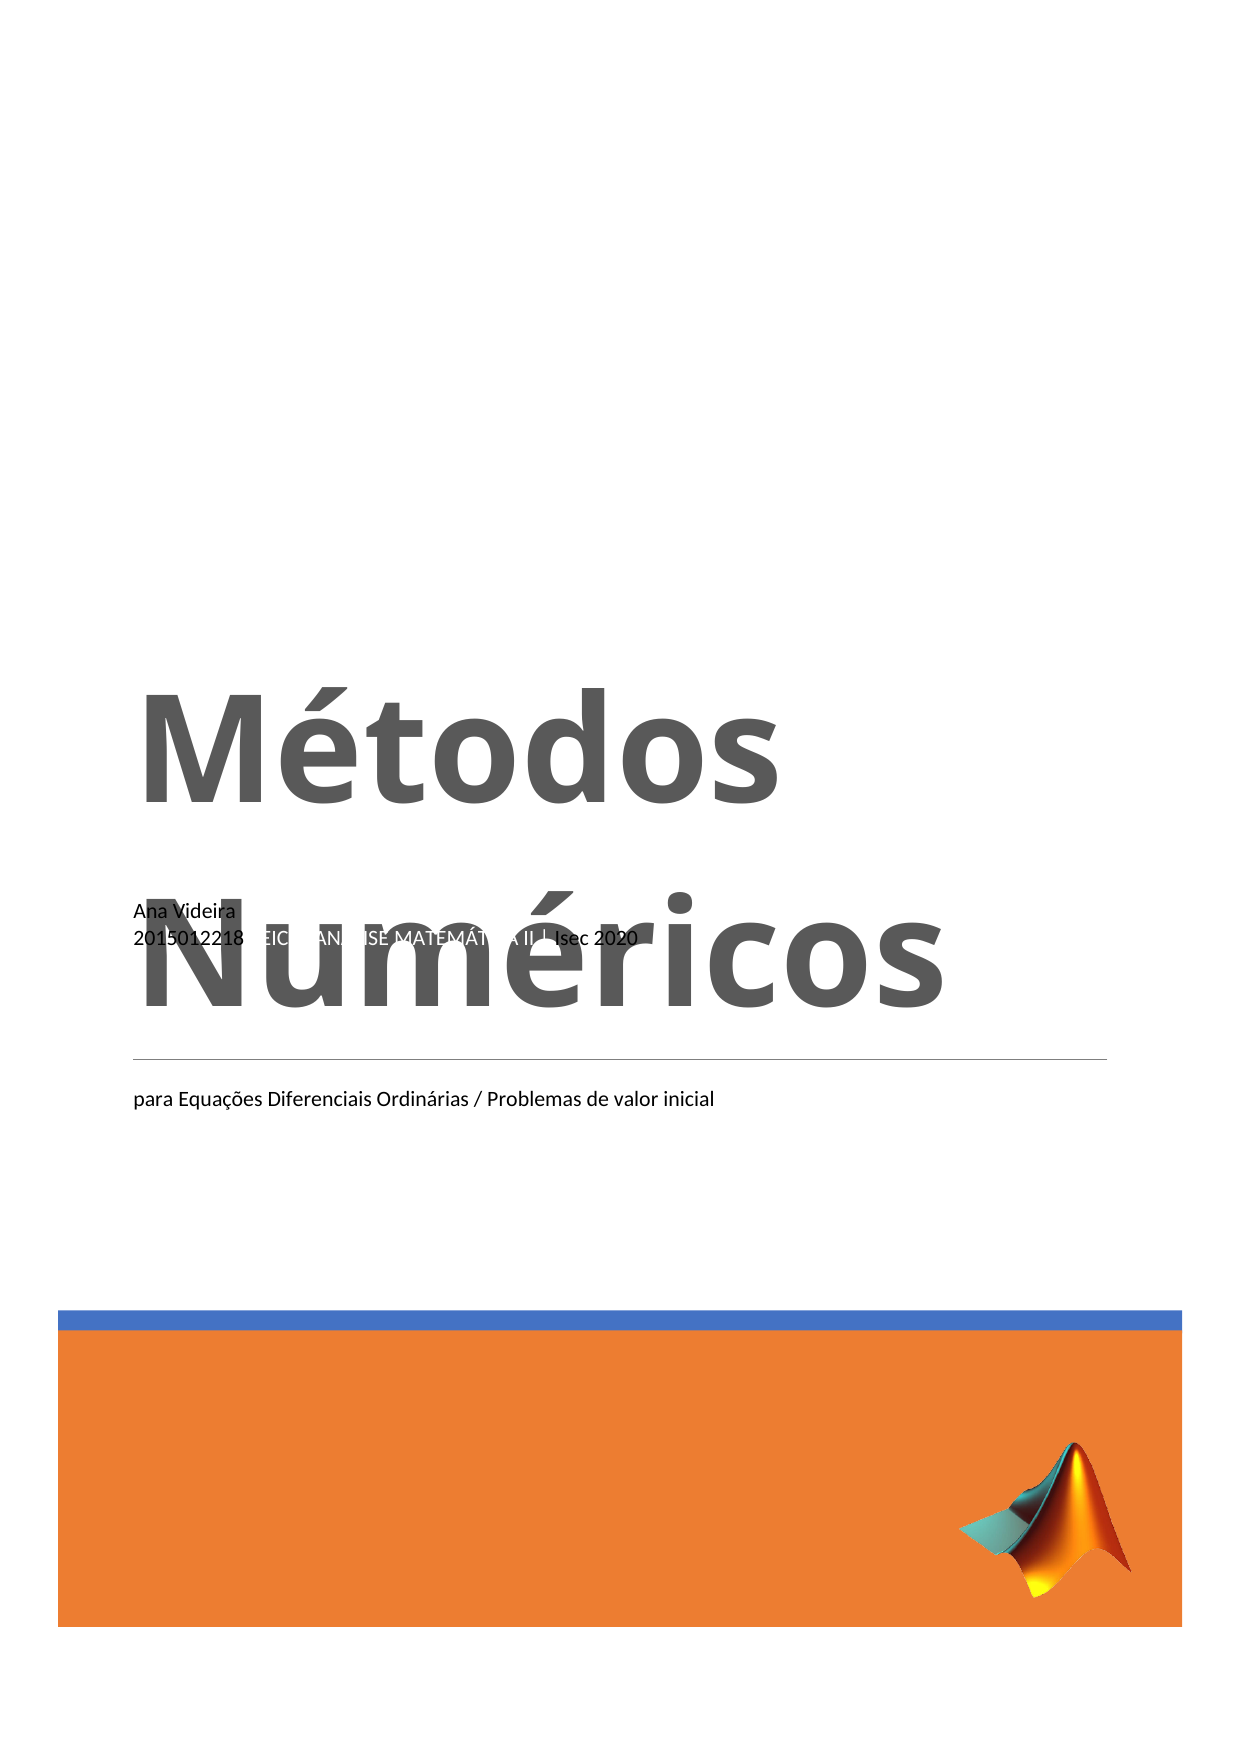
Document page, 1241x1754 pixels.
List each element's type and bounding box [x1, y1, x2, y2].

picture [958, 1425, 1134, 1601]
